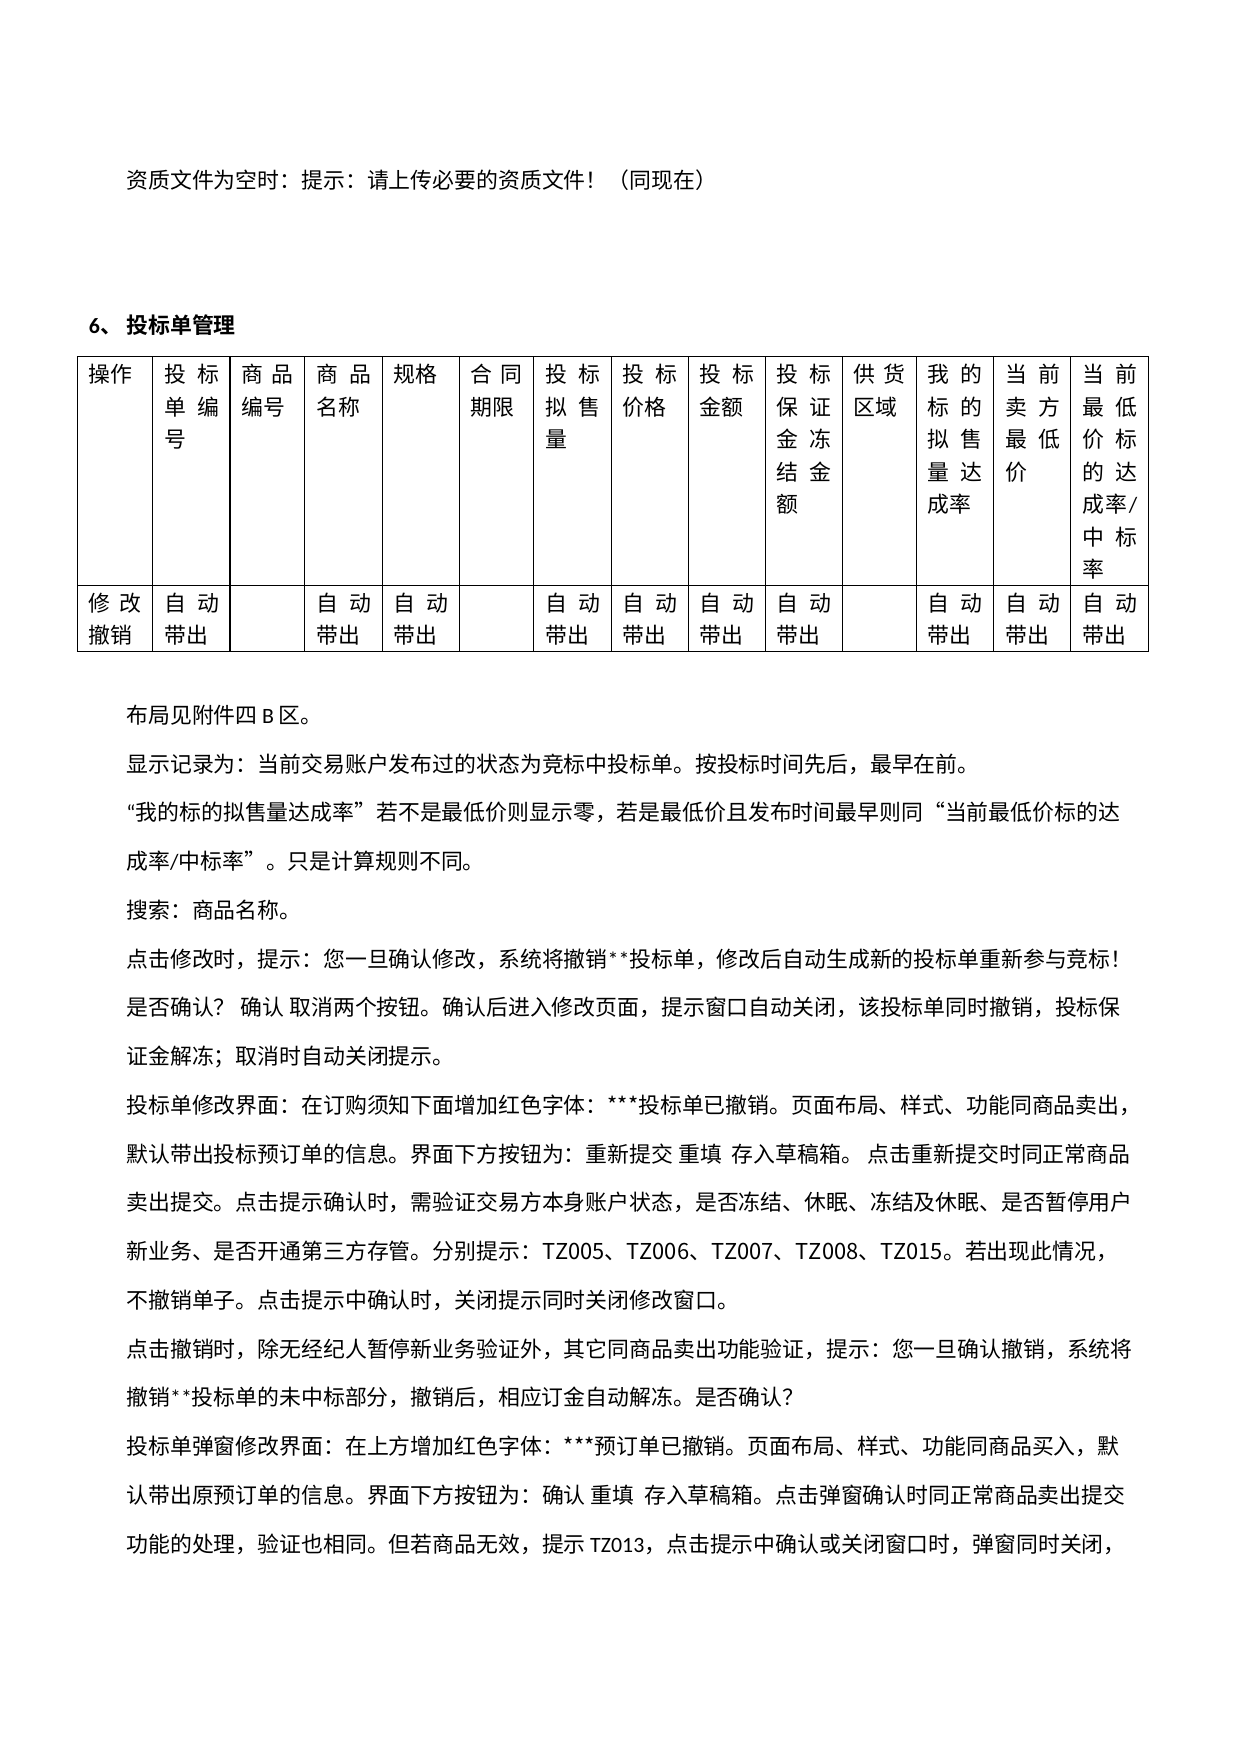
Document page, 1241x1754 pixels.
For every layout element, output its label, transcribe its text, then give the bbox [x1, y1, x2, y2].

table_cell [231, 586, 304, 651]
table_cell [843, 586, 916, 651]
table_cell 自动带出 [689, 586, 765, 651]
table_header 供货区域 [843, 357, 916, 584]
table_header 投标拟售量 [534, 357, 611, 584]
table_header 我的标的拟售量达成率 [917, 357, 993, 584]
table_header 投标单编号 [153, 357, 229, 584]
table_cell 修改 撤销 [78, 586, 152, 651]
table_cell 自动带出 [994, 586, 1070, 651]
table_cell 自动带出 [534, 586, 611, 651]
table_header 规格 [383, 357, 459, 584]
list 投标单管理 [89, 308, 1137, 340]
table_header 投标金额 [689, 357, 765, 584]
table_cell 自动带出 [917, 586, 993, 651]
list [126, 163, 1137, 244]
table_cell 自动带出 [766, 586, 842, 651]
table_cell 自动带出 [383, 586, 459, 651]
table_header 投标价格 [612, 357, 688, 584]
table_cell [460, 586, 533, 651]
table_header 投标保证金冻结金额 [766, 357, 842, 584]
table_cell 自动带出 [153, 586, 229, 651]
table_cell 自动带出 [305, 586, 382, 651]
table_header 合同期限 [460, 357, 533, 584]
table_header 当前卖方最低价 [994, 357, 1070, 584]
table_header 商品编号 [231, 357, 304, 584]
table_header 商品名称 [305, 357, 382, 584]
table_header 操作 [78, 357, 152, 584]
table_cell 自动带出 [1071, 586, 1148, 651]
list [126, 697, 1137, 1559]
table_header 当前最低价标的达成率/中标率 [1071, 357, 1148, 584]
table_cell 自动带出 [612, 586, 688, 651]
